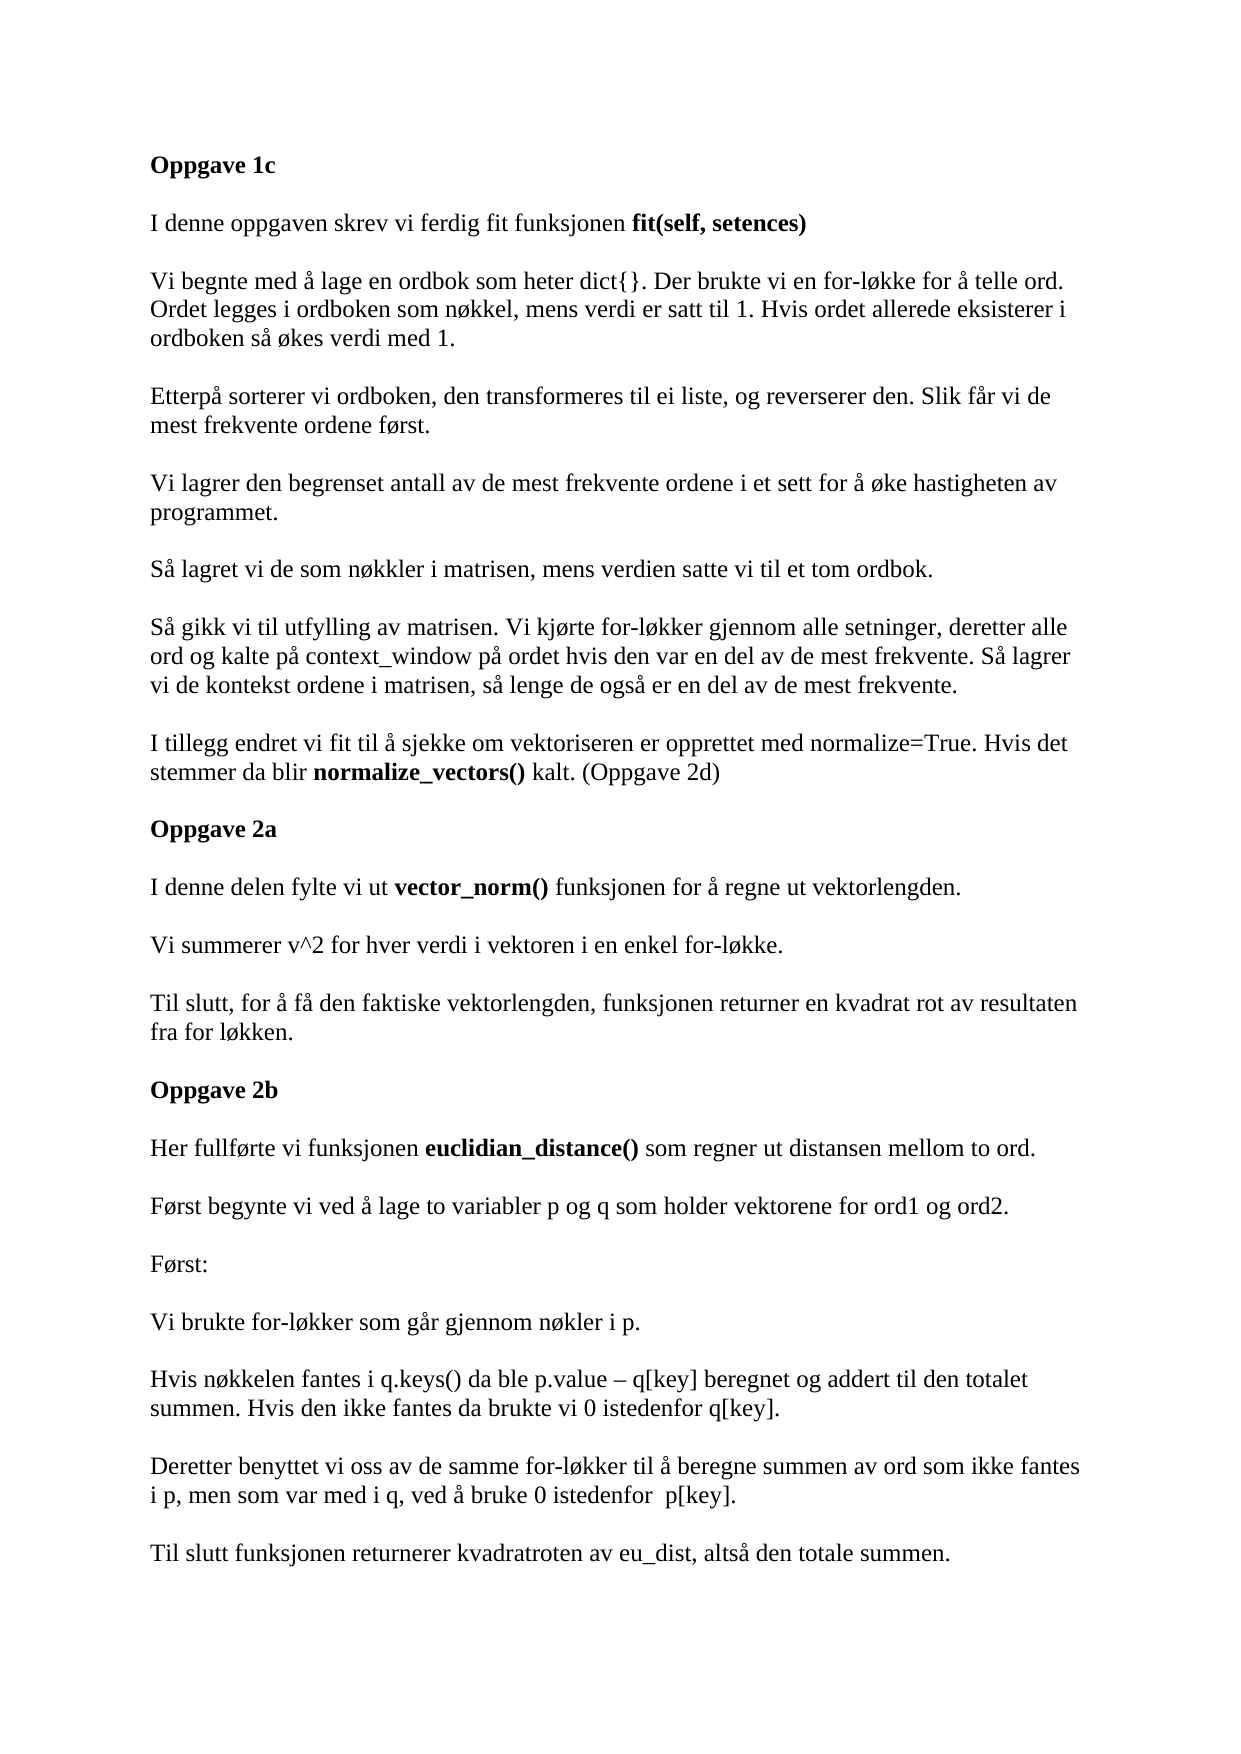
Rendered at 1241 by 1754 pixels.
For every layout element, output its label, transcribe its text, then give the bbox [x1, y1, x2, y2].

text Vi summerer v^2 for hver verdi i vektoren i en enkel for-løkke. [150, 930, 1090, 959]
text Oppgave 2b [150, 1075, 1090, 1104]
text Først: [150, 1249, 1090, 1277]
text Hvis nøkkelen fantes i q.keys() da ble p.value – q[key] beregnet og addert til den totalet summen. Hvis den ikke fantes da brukte vi 0 istedenfor q[key]. [150, 1364, 1090, 1422]
text Til slutt, for å få den faktiske vektorlengden, funksjonen returner en kvadrat rot av resultaten fra for løkken. [150, 988, 1090, 1046]
text Vi lagrer den begrenset antall av de mest frekvente ordene i et sett for å øke hastigheten av programmet. [150, 468, 1090, 525]
text Her fullførte vi funksjonen euclidian_distance() som regner ut distansen mellom to ord. [150, 1133, 1090, 1162]
text Vi begnte med å lage en ordbok som heter dict{}. Der brukte vi en for-løkke for å telle ord. Ordet legges i ordboken som nøkkel, mens verdi er satt til 1. Hvis ordet allerede eksisterer i ordboken så økes verdi med 1. [150, 266, 1090, 352]
text I denne oppgaven skrev vi ferdig fit funksjonen fit(self, setences) [150, 208, 1090, 237]
text Så gikk vi til utfylling av matrisen. Vi kjørte for-løkker gjennom alle setninger, deretter alle ord og kalte på context_window på ordet hvis den var en del av de mest frekvente. Så lagrer vi de kontekst ordene i matrisen, så lenge de også er en del av de mest frekvente. [150, 612, 1090, 699]
text I denne delen fylte vi ut vector_norm() funksjonen for å regne ut vektorlengden. [150, 872, 1090, 901]
text Til slutt funksjonen returnerer kvadratroten av eu_dist, altså den totale summen. [150, 1538, 1090, 1567]
text Oppgave 2a [150, 814, 1090, 843]
text Vi brukte for-løkker som går gjennom nøkler i p. [150, 1307, 1090, 1335]
text Etterpå sorterer vi ordboken, den transformeres til ei liste, og reverserer den. Slik får vi de mest frekvente ordene først. [150, 381, 1090, 439]
text Oppgave 1c [150, 150, 1090, 179]
text I tillegg endret vi fit til å sjekke om vektoriseren er opprettet med normalize=True. Hvis det stemmer da blir normalize_vectors() kalt. (Oppgave 2d) [150, 728, 1090, 785]
text Så lagret vi de som nøkkler i matrisen, mens verdien satte vi til et tom ordbok. [150, 554, 1090, 583]
text Deretter benyttet vi oss av de samme for-løkker til å beregne summen av ord som ikke fantes i p, men som var med i q, ved å bruke 0 istedenfor p[key]. [150, 1451, 1090, 1509]
text Først begynte vi ved å lage to variabler p og q som holder vektorene for ord1 og ord2. [150, 1191, 1090, 1219]
